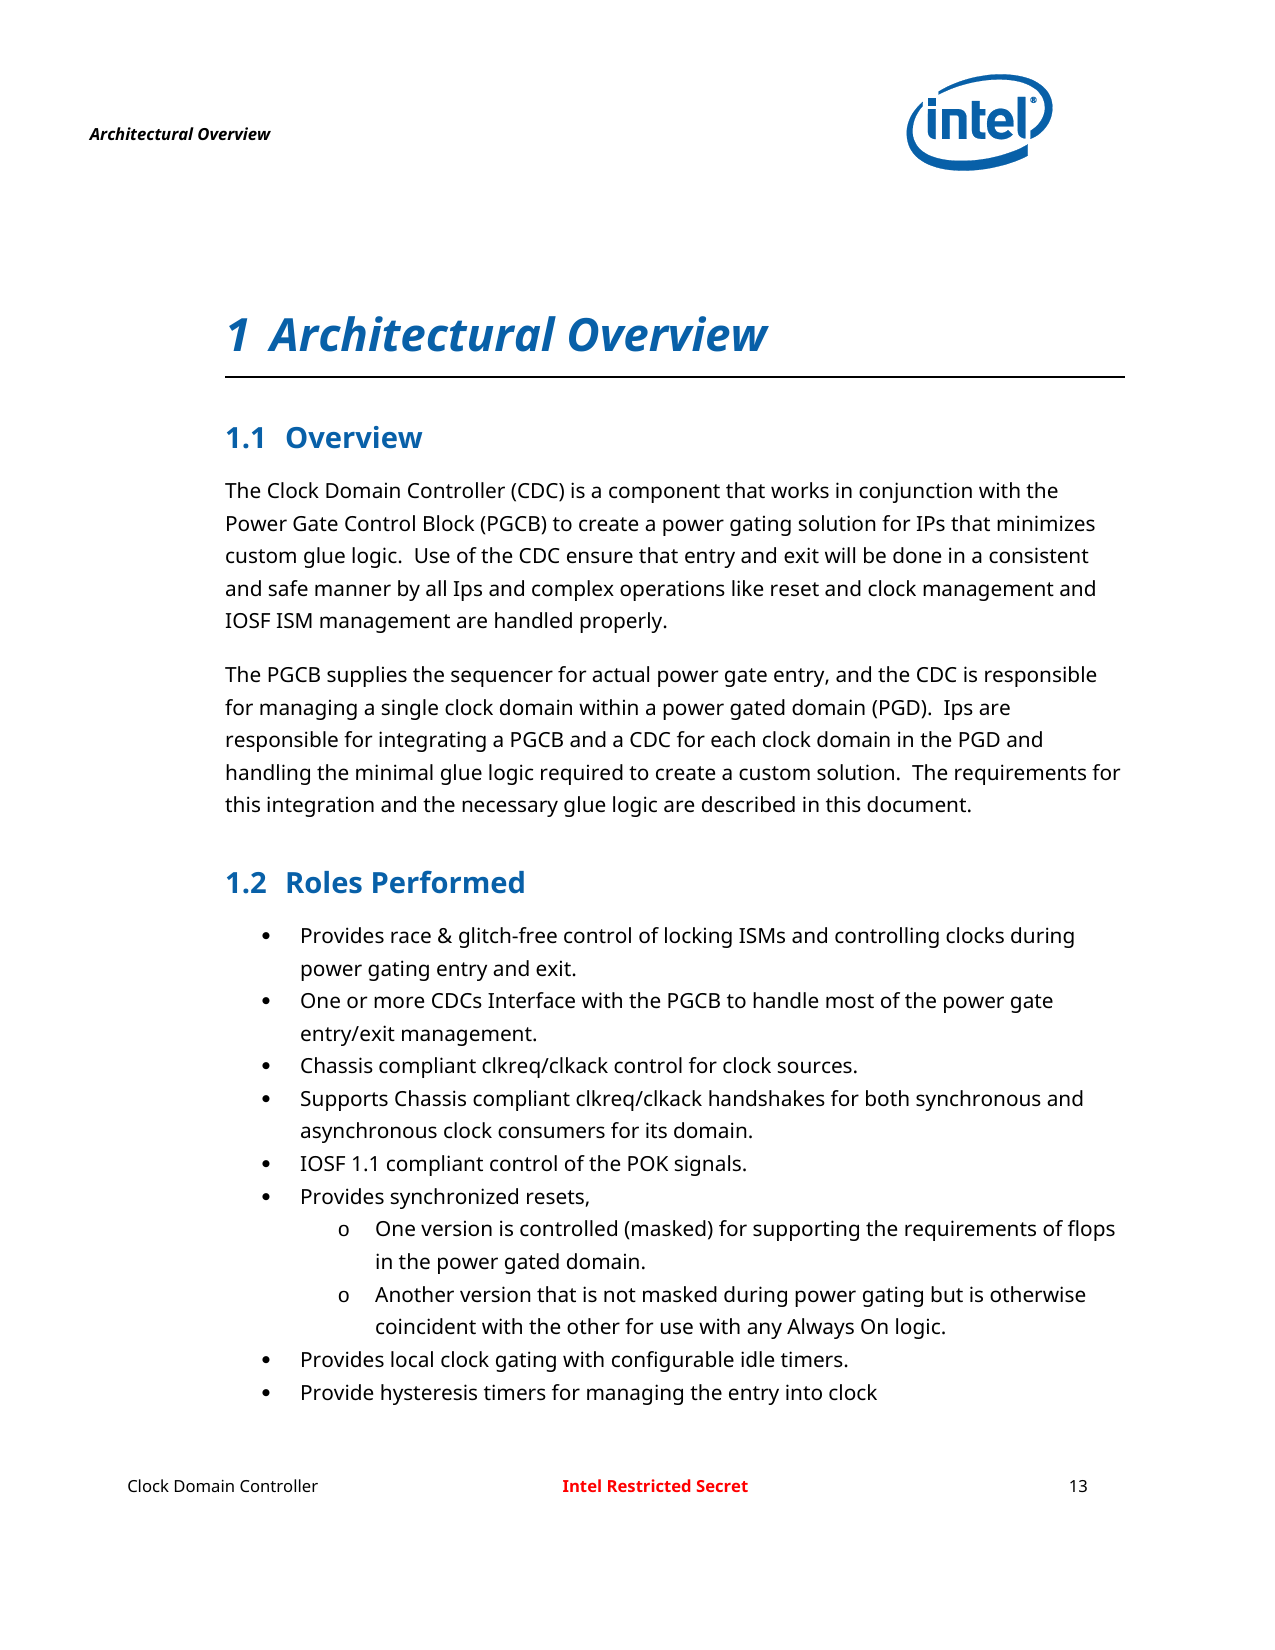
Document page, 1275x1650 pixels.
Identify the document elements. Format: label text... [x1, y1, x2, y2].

subtitle Architectural Overview [225, 303, 1125, 376]
list Another version that is not masked during power gating but is otherwise coincident with the other for use with any Always On logic. [337, 1280, 1125, 1341]
subtitle Roles Performed [225, 865, 1125, 900]
list Chassis compliant clkreq/clkack control for clock sources. [262, 1051, 1125, 1080]
list Supports Chassis compliant clkreq/clkack handshakes for both synchronous and asynchronous clock consumers for its domain. [262, 1084, 1125, 1145]
list Provides local clock gating with configurable idle timers. [262, 1345, 1125, 1373]
text The Clock Domain Controller (CDC) is a component that works in conjunction with the Power Gate Control Block (PGCB) to create a power gating solution for IPs that minimizes custom glue logic. Use of the CDC ensure that entry and exit will be done in a consistent and safe manner by all Ips and complex operations like reset and clock management and IOSF ISM management are handled properly. [225, 476, 1125, 635]
list Provides race & glitch-free control of locking ISMs and controlling clocks during power gating entry and exit. [262, 921, 1125, 982]
list IOSF 1.1 compliant control of the POK signals. [262, 1149, 1125, 1178]
list Provide hysteresis timers for managing the entry into clock [262, 1378, 1125, 1406]
list One or more CDCs Interface with the PGCB to handle most of the power gate entry/exit management. [262, 986, 1125, 1047]
list One version is controlled (masked) for supporting the requirements of flops in the power gated domain. [337, 1214, 1125, 1276]
text The PGCB supplies the sequencer for actual power gate entry, and the CDC is responsible for managing a single clock domain within a power gated domain (PGD). Ips are responsible for integrating a PGCB and a CDC for each clock domain in the PGD and handling the minimal glue logic required to create a custom solution. The requirements for this integration and the necessary glue logic are described in this document. [225, 660, 1125, 819]
subtitle Overview [225, 420, 1125, 455]
list Provides synchronized resets, [262, 1182, 1125, 1210]
